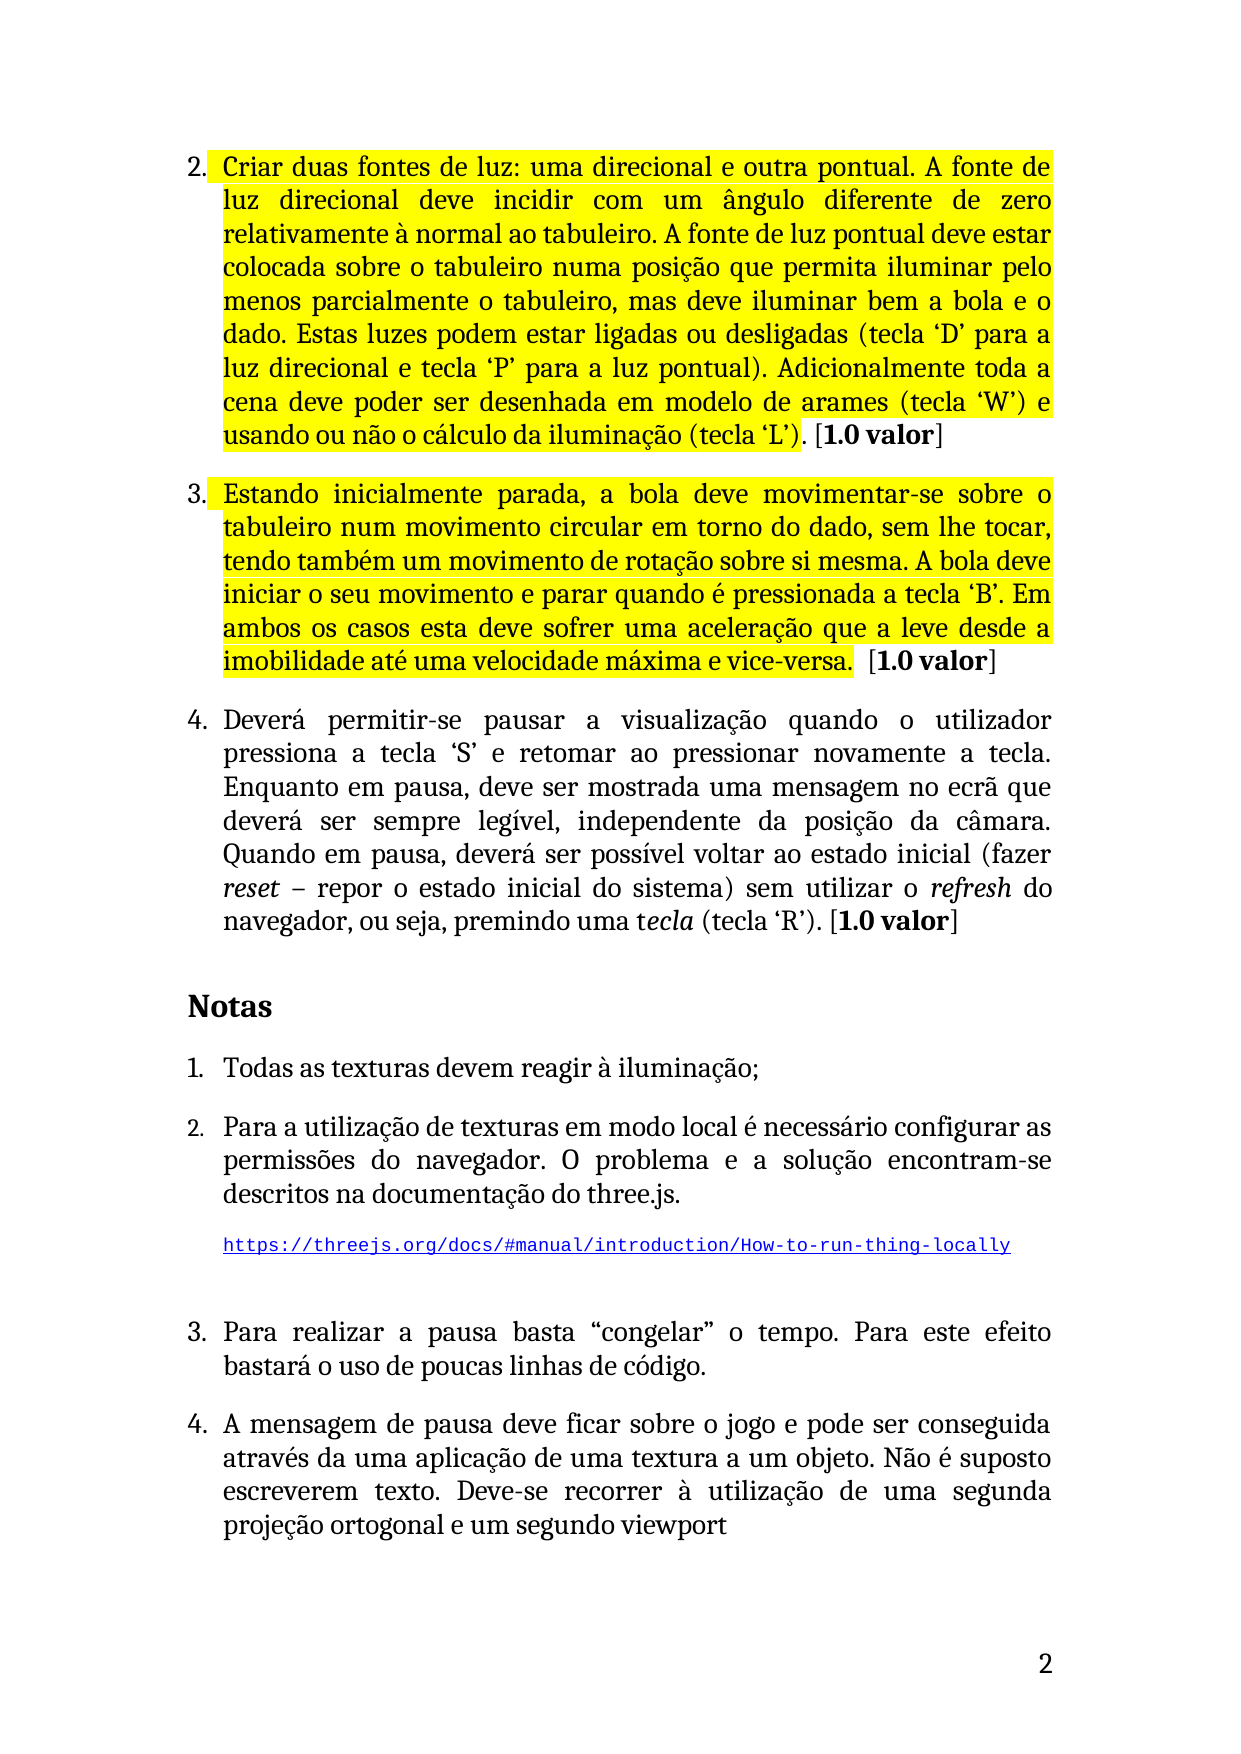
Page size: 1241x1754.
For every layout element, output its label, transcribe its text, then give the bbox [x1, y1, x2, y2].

list Todas as texturas devem reagir à iluminação; [187, 1051, 1053, 1085]
list A mensagem de pausa deve ficar sobre o jogo e pode ser conseguida através da uma aplicação de uma textura a um objeto. Não é suposto escreverem texto. Deve-se recorrer à utilização de uma segunda projeção ortogonal e um segundo viewport [187, 1407, 1053, 1541]
text Notas [187, 988, 1053, 1026]
list Criar duas fontes de luz: uma direcional e outra pontual. A fonte de luz direcional deve incidir com um ângulo diferente de zero relativamente à normal ao tabuleiro. A fonte de luz pontual deve estar colocada sobre o tabuleiro numa posição que permita iluminar pelo menos parcialmente o tabuleiro, mas deve iluminar bem a bola e o dado. Estas luzes podem estar ligadas ou desligadas (tecla ‘D’ para a luz direcional e tecla ‘P’ para a luz pontual). Adicionalmente toda a cena deve poder ser desenhada em modelo de arames (tecla ‘W’) e usando ou não o cálculo da iluminação (tecla ‘L’). [1.0 valor] [187, 150, 1053, 452]
list Para realizar a pausa basta “congelar” o tempo. Para este efeito bastará o uso de poucas linhas de código. [187, 1315, 1053, 1382]
text https://threejs.org/docs/#manual/introduction/How-to-run-thing-locally [223, 1235, 1053, 1257]
list Para a utilização de texturas em modo local é necessário configurar as permissões do navegador. O problema e a solução encontram-se descritos na documentação do three.js. [187, 1110, 1053, 1210]
list Estando inicialmente parada, a bola deve movimentar-se sobre o tabuleiro num movimento circular em torno do dado, sem lhe tocar, tendo também um movimento de rotação sobre si mesma. A bola deve iniciar o seu movimento e parar quando é pressionada a tecla ‘B’. Em ambos os casos esta deve sofrer uma aceleração que a leve desde a imobilidade até uma velocidade máxima e vice-versa. [1.0 valor] [187, 477, 1053, 678]
list Deverá permitir-se pausar a visualização quando o utilizador pressiona a tecla ‘S’ e retomar ao pressionar novamente a tecla. Enquanto em pausa, deve ser mostrada uma mensagem no ecrã que deverá ser sempre legível, independente da posição da câmara. Quando em pausa, deverá ser possível voltar ao estado inicial (fazer reset – repor o estado inicial do sistema) sem utilizar o refresh do navegador, ou seja, premindo uma tecla (tecla ‘R’). [1.0 valor] [187, 703, 1053, 938]
